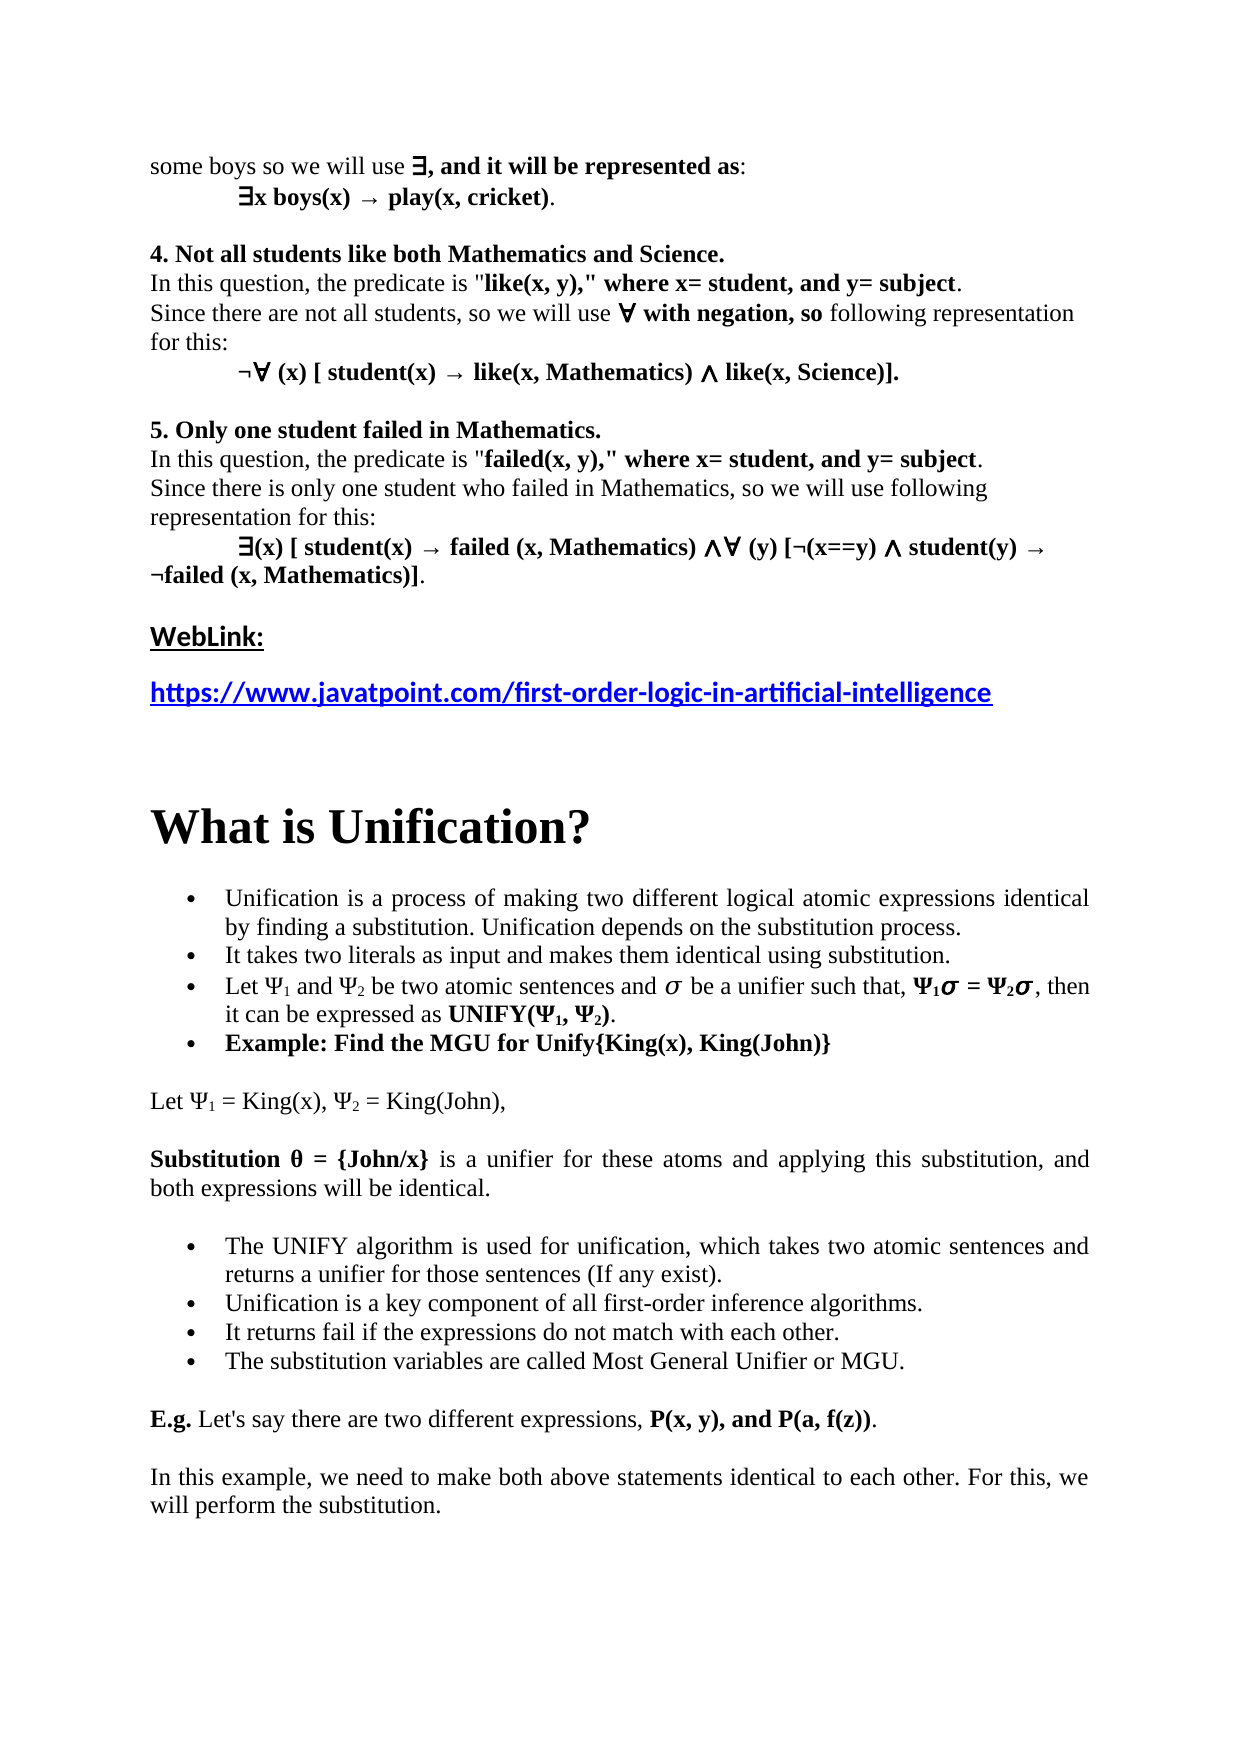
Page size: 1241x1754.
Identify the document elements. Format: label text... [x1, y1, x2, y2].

list Example: Find the MGU for Unify{King(x), King(John)} [187, 1028, 1090, 1057]
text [150, 150, 1090, 210]
text 4. Not all students like both Mathematics and Science. In this question, the predicate is "like(x, y)," where x= student, and y= subject. Since there are not all students, so we will use ∀ with negation, so following representation for this: ¬∀ (x) [ student(x) → like(x, Mathematics) ∧ like(x, Science)]. [150, 239, 1090, 386]
text Substitution θ = {John/x} is a unifier for these atoms and applying this substitution, and both expressions will be identical. [150, 1144, 1090, 1202]
text 5. Only one student failed in Mathematics. In this question, the predicate is "failed(x, y)," where x= student, and y= subject. Since there is only one student who failed in Mathematics, so we will use following representation for this: ∃(x) [ student(x) → failed (x, Mathematics) ∧∀ (y) [¬(x==y) ∧ student(y) → ¬failed (x, Mathematics)]. [150, 415, 1090, 589]
list Unification is a key component of all first-order inference algorithms. [187, 1288, 1090, 1317]
text Let Ψ1 = King(x), Ψ2 = King(John), [150, 1086, 1090, 1115]
text WebLink: [150, 618, 1090, 654]
list Unification is a process of making two different logical atomic expressions identical by finding a substitution. Unification depends on the substitution process. [187, 883, 1090, 941]
text https://www.javatpoint.com/first-order-logic-in-artificial-intelligence [150, 674, 1090, 709]
text What is Unification? [150, 796, 1090, 854]
list The substitution variables are called Most General Unifier or MGU. [187, 1346, 1090, 1374]
text E.g. Let's say there are two different expressions, P(x, y), and P(a, f(z)). [150, 1404, 1090, 1432]
list The UNIFY algorithm is used for unification, which takes two atomic sentences and returns a unifier for those sentences (If any exist). [187, 1231, 1090, 1288]
list Let Ψ1 and Ψ2 be two atomic sentences and 𝜎 be a unifier such that, Ψ1𝜎 = Ψ2𝜎, then it can be expressed as UNIFY(Ψ1, Ψ2). [187, 969, 1090, 1028]
text In this example, we need to make both above statements identical to each other. For this, we will perform the substitution. [150, 1462, 1090, 1519]
list It takes two literals as input and makes them identical using substitution. [187, 941, 1090, 969]
list It returns fail if the expressions do not match with each other. [187, 1317, 1090, 1346]
